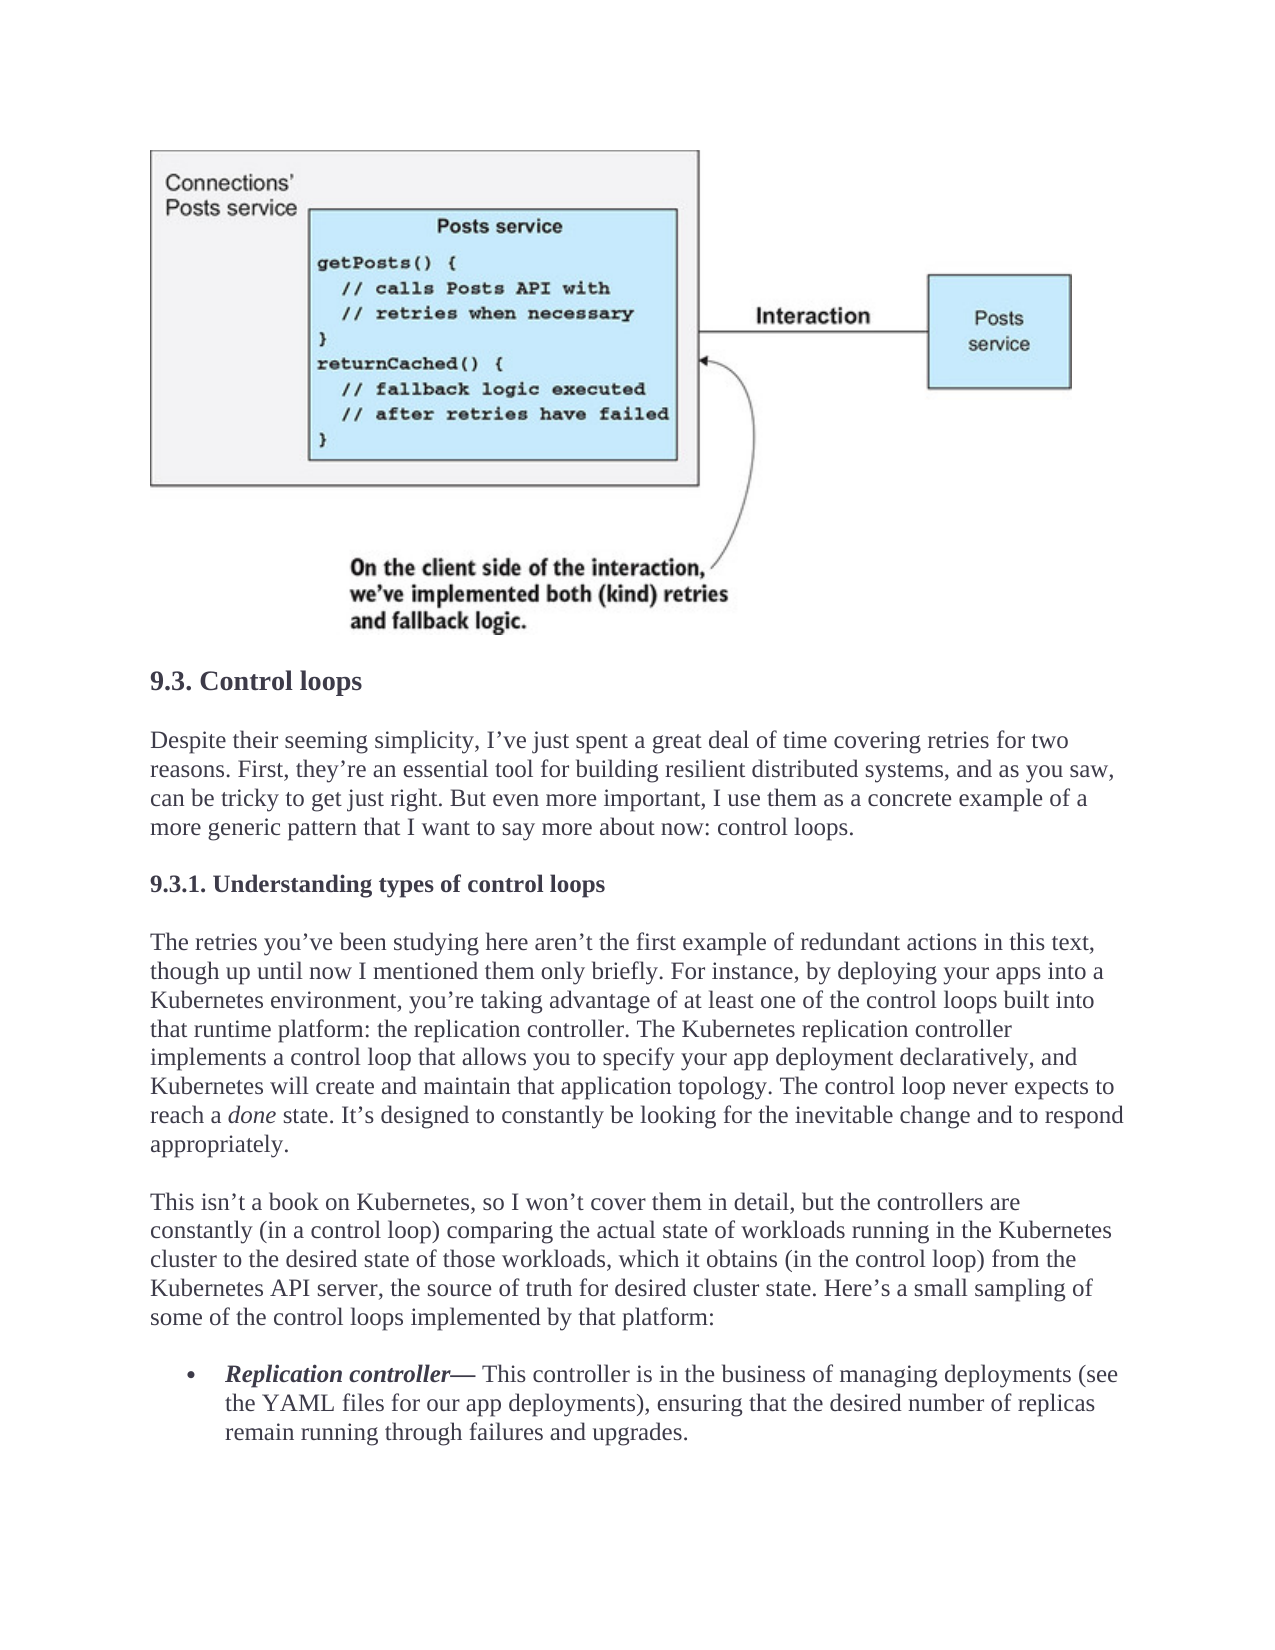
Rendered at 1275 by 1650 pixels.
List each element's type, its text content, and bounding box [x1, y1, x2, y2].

text Despite their seeming simplicity, I’ve just spent a great deal of time covering retries for two reasons. First, they’re an essential tool for building resilient distributed systems, and as you saw, can be tricky to get just right. But even more important, I use them as a concrete example of a more generic pattern that I want to say more about now: control loops. [150, 725, 1125, 840]
text The retries you’ve been studying here aren’t the first example of redundant actions in this text, though up until now I mentioned them only briefly. For instance, by deploying your apps into a Kubernetes environment, you’re taking advantage of at least one of the control loops built into that runtime platform: the replication controller. The Kubernetes replication controller implements a control loop that allows you to specify your app deployment declaratively, and Kubernetes will create and maintain that application topology. The control loop never expects to reach a done state. It’s designed to constantly be looking for the inevitable change and to respond appropriately. [150, 927, 1125, 1157]
text This isn’t a book on Kubernetes, so I won’t cover them in detail, but the controllers are constantly (in a control loop) comparing the actual state of workloads running in the Kubernetes cluster to the desired state of those workloads, which it obtains (in the control loop) from the Kubernetes API server, the source of truth for desired cluster state. Here’s a small sampling of some of the control loops implemented by that platform: [150, 1187, 1125, 1330]
list Replication controller— This controller is in the business of managing deployments (see the YAML files for our app deployments), ensuring that the desired number of replicas remain running through failures and upgrades. [187, 1359, 1125, 1446]
text 9.3.1. Understanding types of control loops [150, 869, 1125, 898]
picture [150, 150, 1072, 635]
text 9.3. Control loops [150, 664, 1125, 696]
